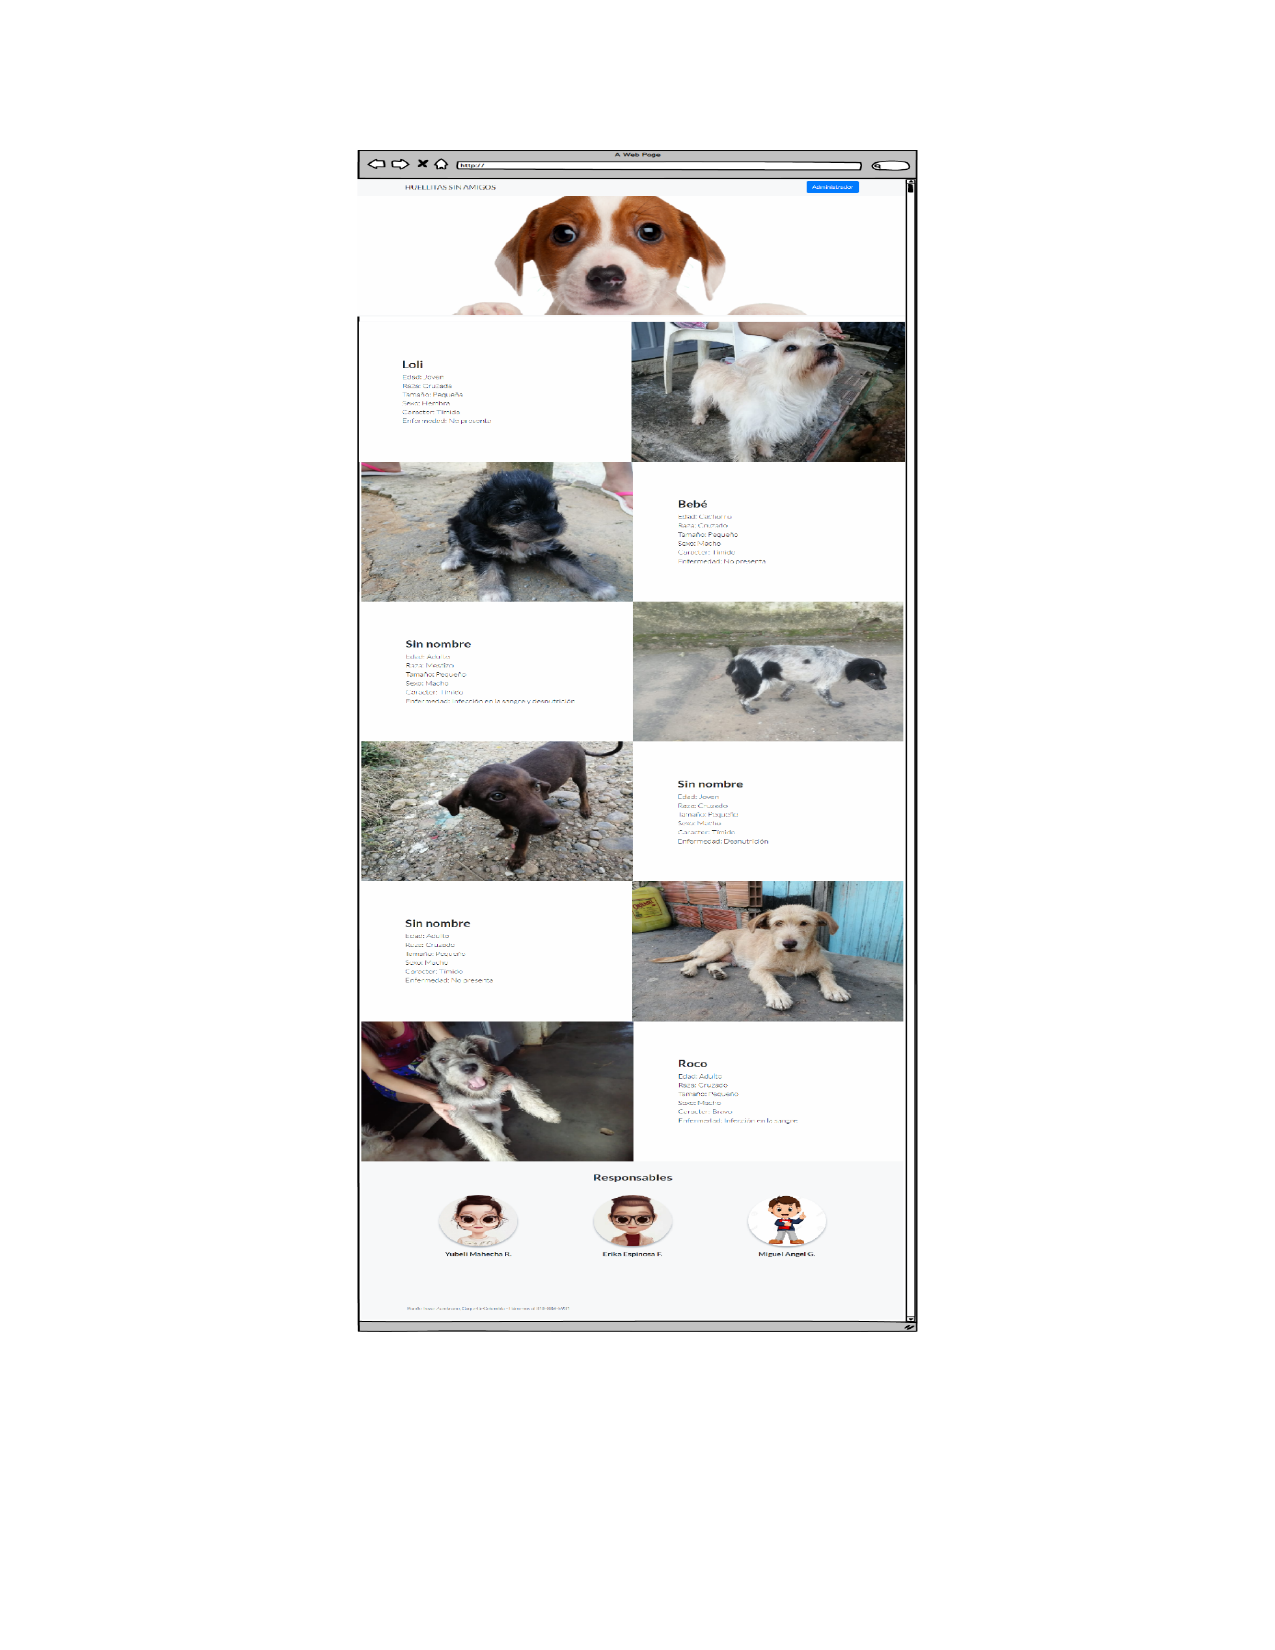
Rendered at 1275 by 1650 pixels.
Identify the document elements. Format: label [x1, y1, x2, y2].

picture [357, 150, 918, 1332]
